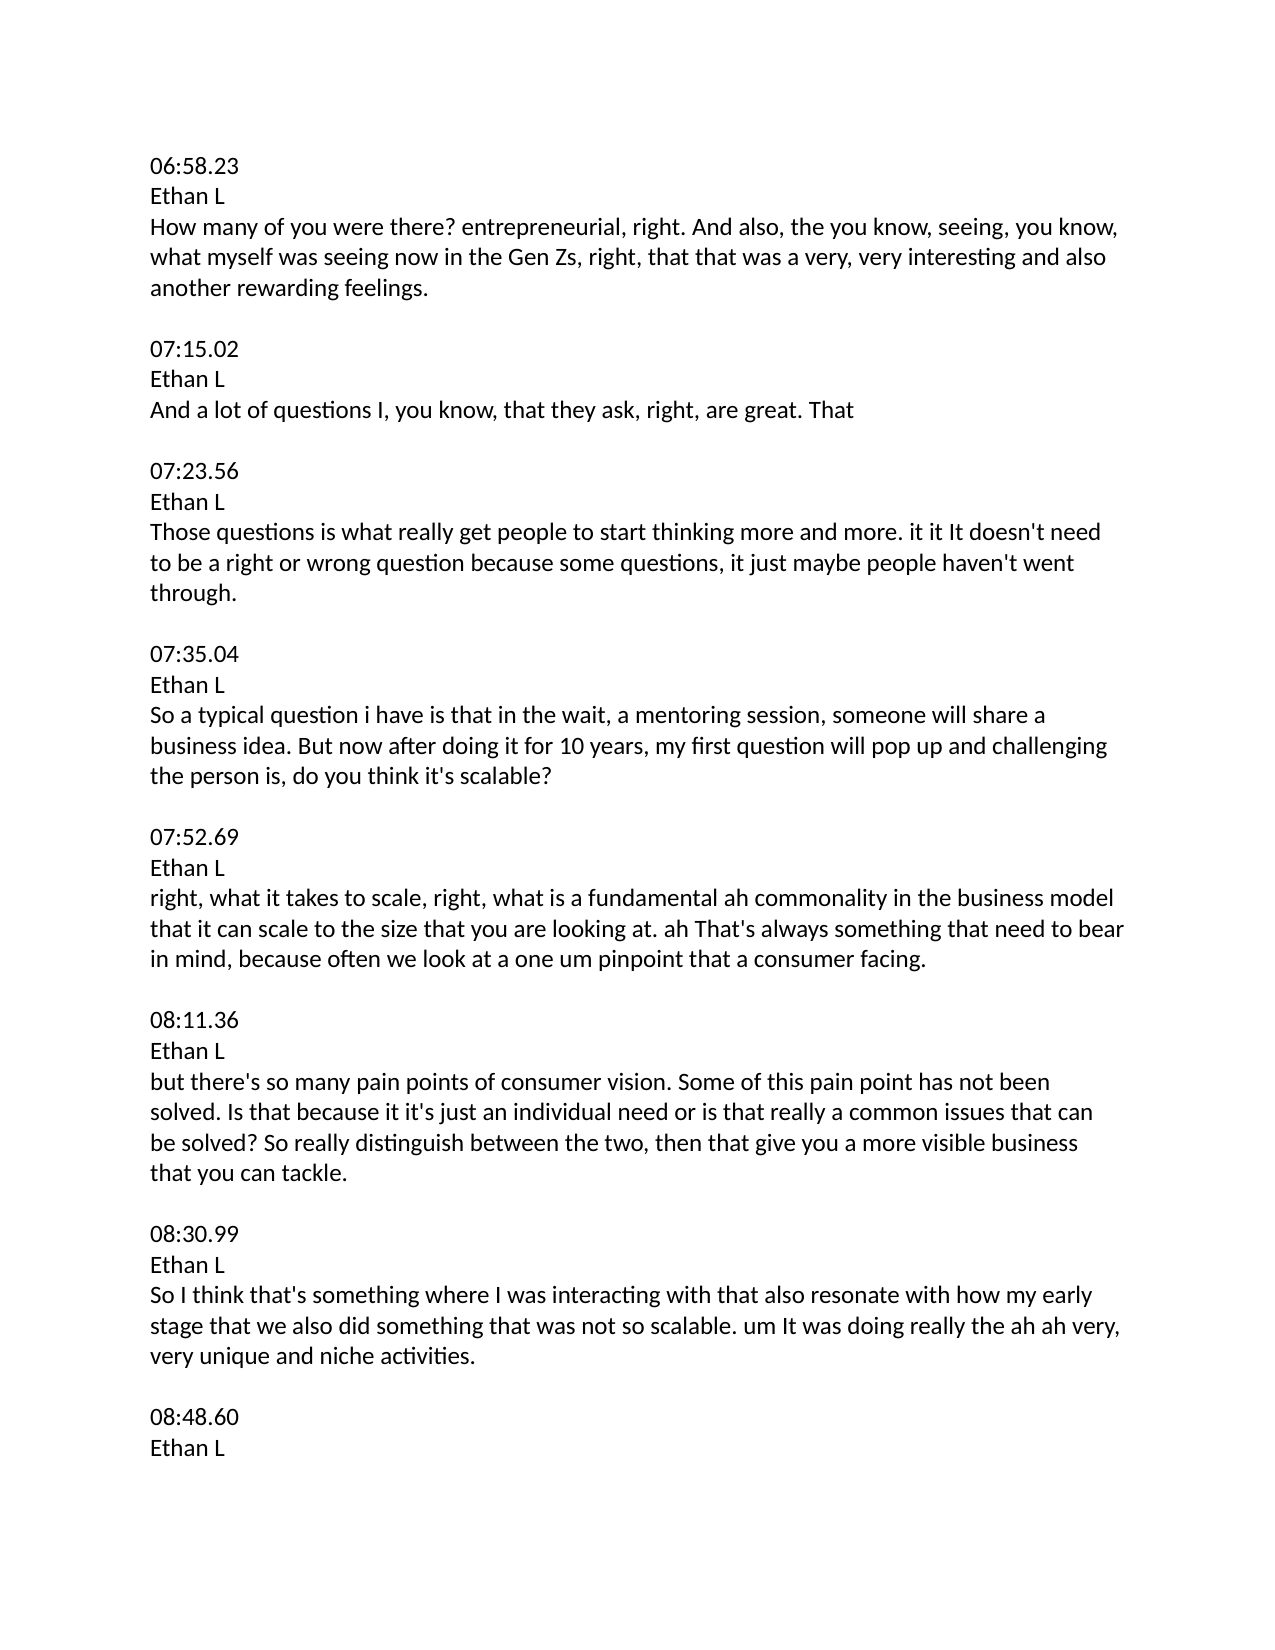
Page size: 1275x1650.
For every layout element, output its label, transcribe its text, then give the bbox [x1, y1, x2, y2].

text Ethan L [150, 852, 1125, 882]
text 07:23.56 [150, 455, 1125, 486]
text 07:52.69 [150, 821, 1125, 852]
text 07:15.02 [150, 333, 1125, 364]
text 08:30.99 [150, 1218, 1125, 1249]
text Ethan L [150, 1249, 1125, 1279]
text So I think that's something where I was interacting with that also resonate with how my early stage that we also did something that was not so scalable. um It was doing really the ah ah very, very unique and niche activities. [150, 1279, 1125, 1371]
text Those questions is what really get people to start thinking more and more. it it It doesn't need to be a right or wrong question because some questions, it just maybe people haven't went through. [150, 516, 1125, 608]
text How many of you were there? entrepreneurial, right. And also, the you know, seeing, you know, what myself was seeing now in the Gen Zs, right, that that was a very, very interesting and also another rewarding feelings. [150, 211, 1125, 303]
text Ethan L [150, 364, 1125, 394]
text 08:11.36 [150, 1004, 1125, 1035]
text Ethan L [150, 1432, 1125, 1462]
text 06:58.23 [150, 150, 1125, 181]
text Ethan L [150, 669, 1125, 699]
text Ethan L [150, 486, 1125, 516]
text And a lot of questions I, you know, that they ask, right, are great. That [150, 394, 1125, 425]
text right, what it takes to scale, right, what is a fundamental ah commonality in the business model that it can scale to the size that you are looking at. ah That's always something that need to bear in mind, because often we look at a one um pinpoint that a consumer facing. [150, 882, 1125, 974]
text 08:48.60 [150, 1401, 1125, 1432]
text but there's so many pain points of consumer vision. Some of this pain point has not been solved. Is that because it it's just an individual need or is that really a common issues that can be solved? So really distinguish between the two, then that give you a more visible business that you can tackle. [150, 1066, 1125, 1188]
text Ethan L [150, 181, 1125, 211]
text So a typical question i have is that in the wait, a mentoring session, someone will share a business idea. But now after doing it for 10 years, my first question will pop up and challenging the person is, do you think it's scalable? [150, 699, 1125, 791]
text Ethan L [150, 1035, 1125, 1066]
text 07:35.04 [150, 638, 1125, 669]
